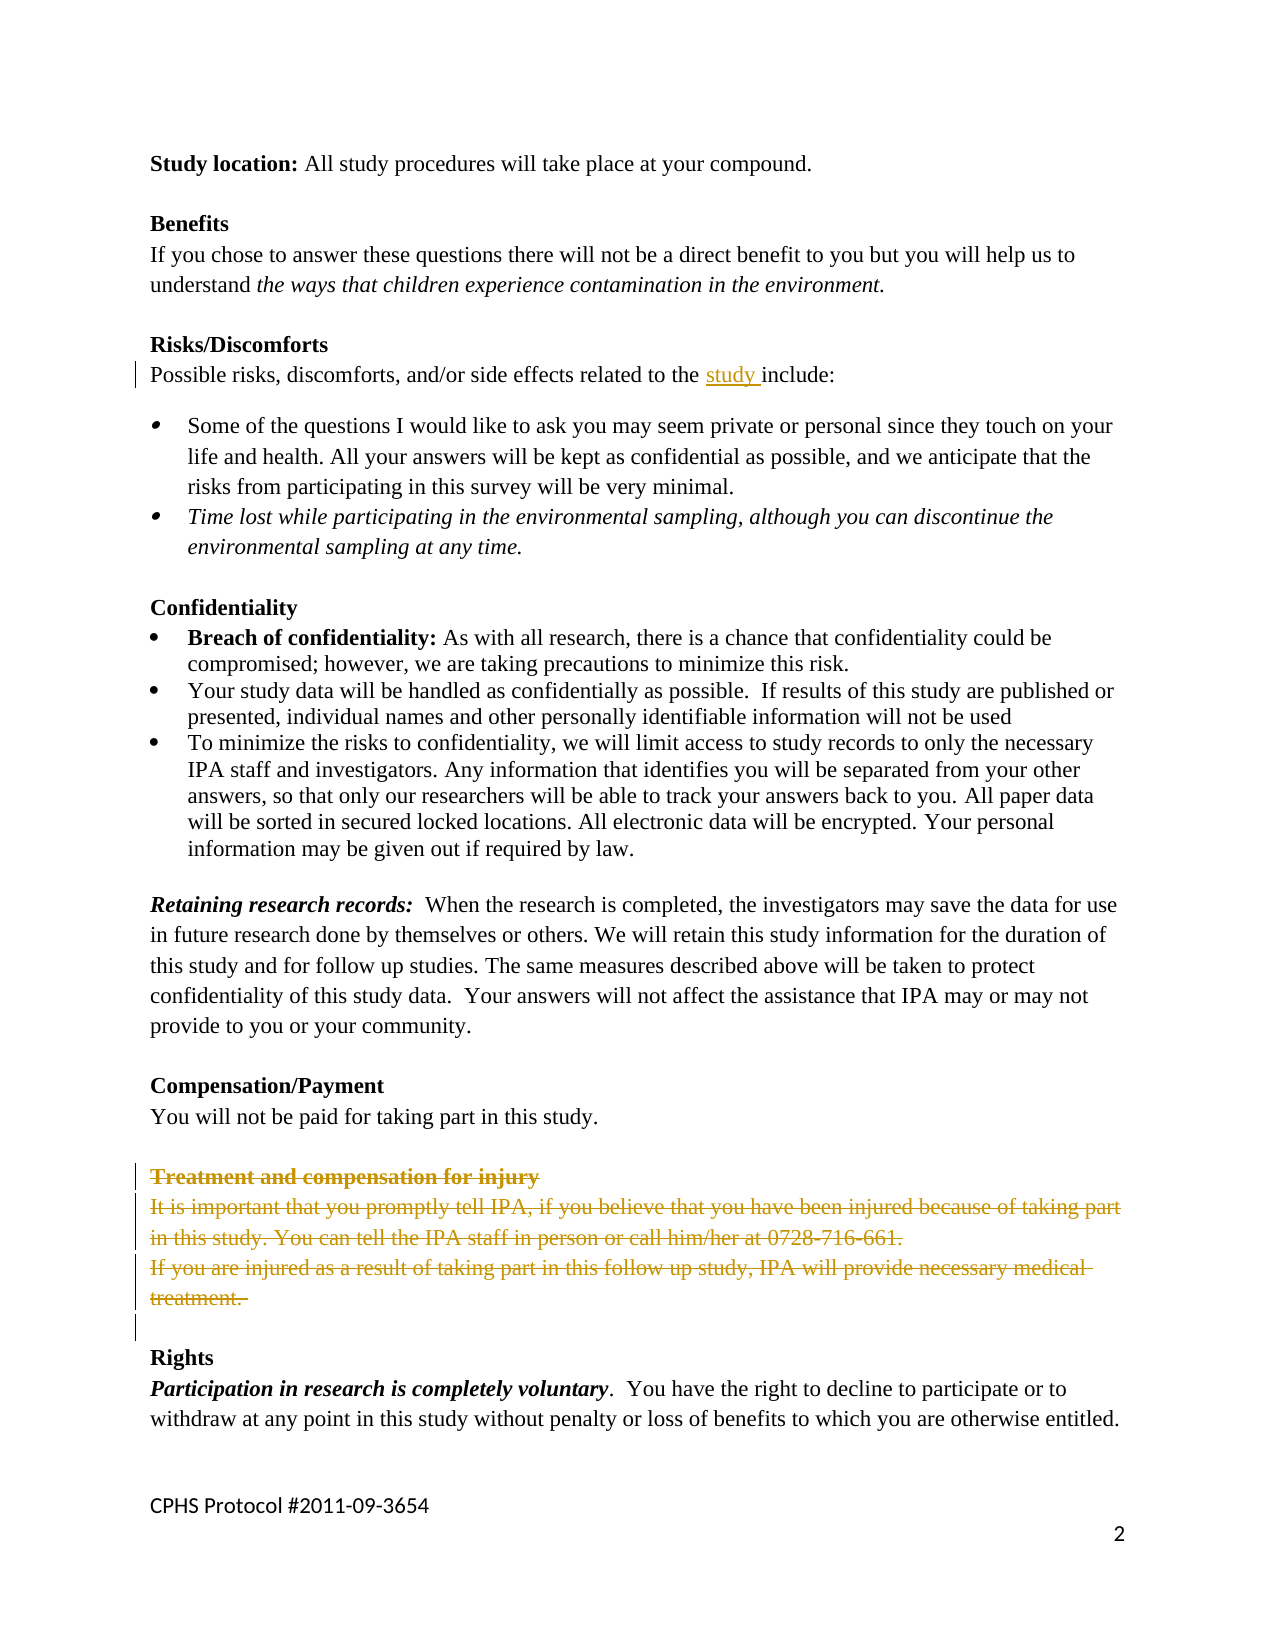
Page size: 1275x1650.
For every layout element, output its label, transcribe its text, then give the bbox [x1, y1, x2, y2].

text Retaining research records: When the research is completed, the investigators may save the data for use in future research done by themselves or others. We will retain this study information for the duration of this study and for follow up studies. The same measures described above will be taken to protect confidentiality of this study data. Your answers will not affect the assistance that IPA may or may not provide to you or your community. [150, 891, 1125, 1038]
text You will not be paid for taking part in this study. [150, 1103, 1125, 1129]
text Compensation/Payment [150, 1073, 1125, 1099]
text Rights [150, 1344, 1125, 1371]
text Risks/Discomforts [150, 331, 1125, 358]
text Confidentiality [150, 594, 1125, 620]
text Possible risks, discomforts, and/or side effects related to the include: [150, 361, 1125, 388]
list To minimize the risks to confidentiality, we will limit access to study records to only the necessary IPA staff and investigators. Any information that identifies you will be separated from your other answers, so that only our researchers will be able to track your answers back to you. All paper data will be sorted in secured locked locations. All electronic data will be encrypted. Your personal information may be given out if required by law. [150, 729, 1125, 861]
text Participation in research is completely voluntary. You have the right to decline to participate or to withdraw at any point in this study without penalty or loss of benefits to which you are otherwise entitled. [150, 1375, 1125, 1431]
list Your study data will be handled as confidentially as possible. If results of this study are published or presented, individual names and other personally identifiable information will not be used [150, 677, 1125, 729]
list Time lost while participating in the environmental sampling, although you can discontinue the environmental sampling at any time. [150, 503, 1125, 560]
text If you chose to answer these questions there will not be a direct benefit to you but you will help us to understand the ways that children experience contamination in the environment. [150, 241, 1125, 297]
list Some of the questions I would like to ask you may seem private or personal since they touch on your life and health. All your answers will be kept as confidential as possible, and we anticipate that the risks from participating in this survey will be very minimal. [150, 412, 1125, 499]
list Breach of confidentiality: As with all research, there is a chance that confidentiality could be compromised; however, we are taking precautions to minimize this risk. [150, 624, 1125, 677]
text Study location: All study procedures will take place at your compound. [150, 150, 1125, 176]
text Benefits [150, 210, 1125, 237]
